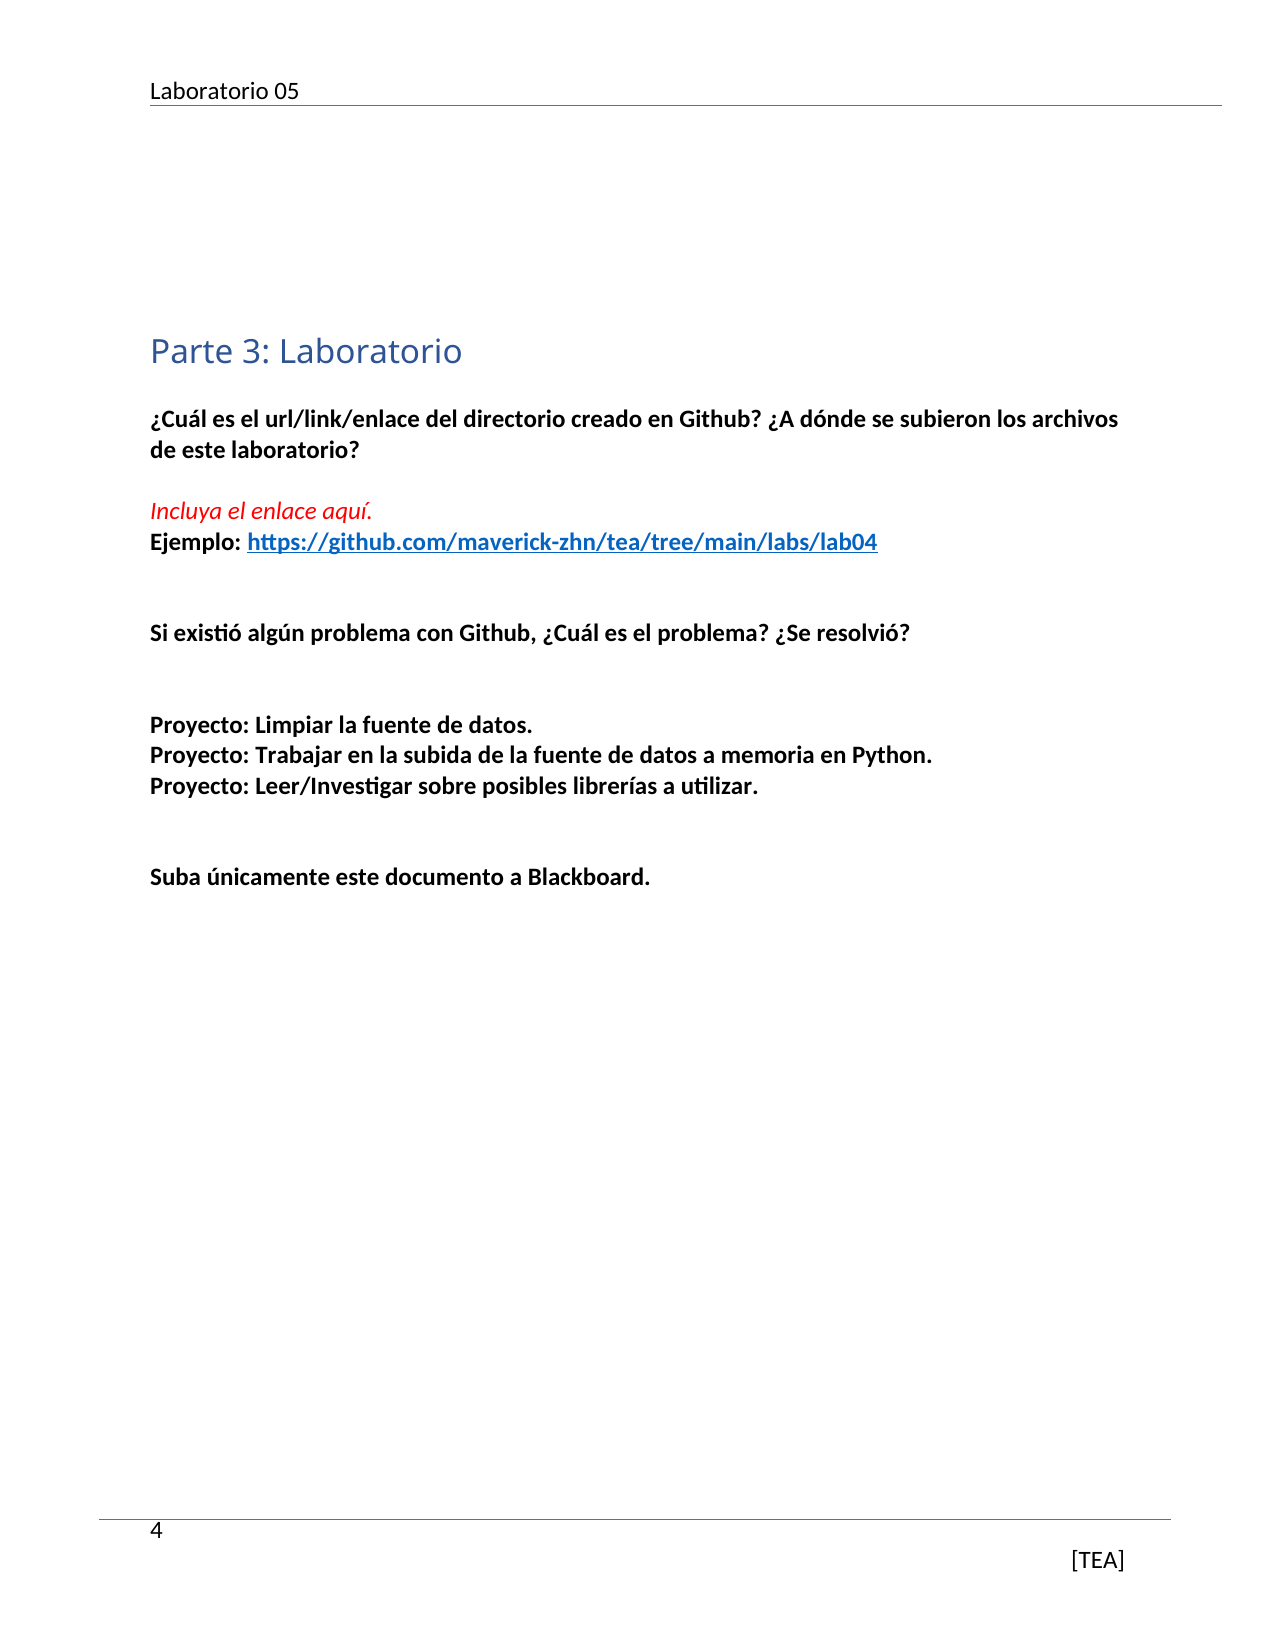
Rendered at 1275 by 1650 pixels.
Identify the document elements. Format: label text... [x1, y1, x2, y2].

text Proyecto: Limpiar la fuente de datos. [150, 709, 1125, 739]
subtitle Parte 3: Laboratorio [150, 328, 1125, 373]
text ¿Cuál es el url/link/enlace del directorio creado en Github? ¿A dónde se subieron los archivos de este laboratorio? [150, 403, 1125, 464]
text Proyecto: Leer/Investigar sobre posibles librerías a utilizar. [150, 770, 1125, 800]
text Ejemplo: https://github.com/maverick-zhn/tea/tree/main/labs/lab04 [150, 526, 1125, 556]
text Si existió algún problema con Github, ¿Cuál es el problema? ¿Se resolvió? [150, 617, 1125, 648]
text Suba únicamente este documento a Blackboard. [150, 861, 1125, 892]
text Proyecto: Trabajar en la subida de la fuente de datos a memoria en Python. [150, 739, 1125, 770]
text Incluya el enlace aquí. [150, 495, 1125, 526]
